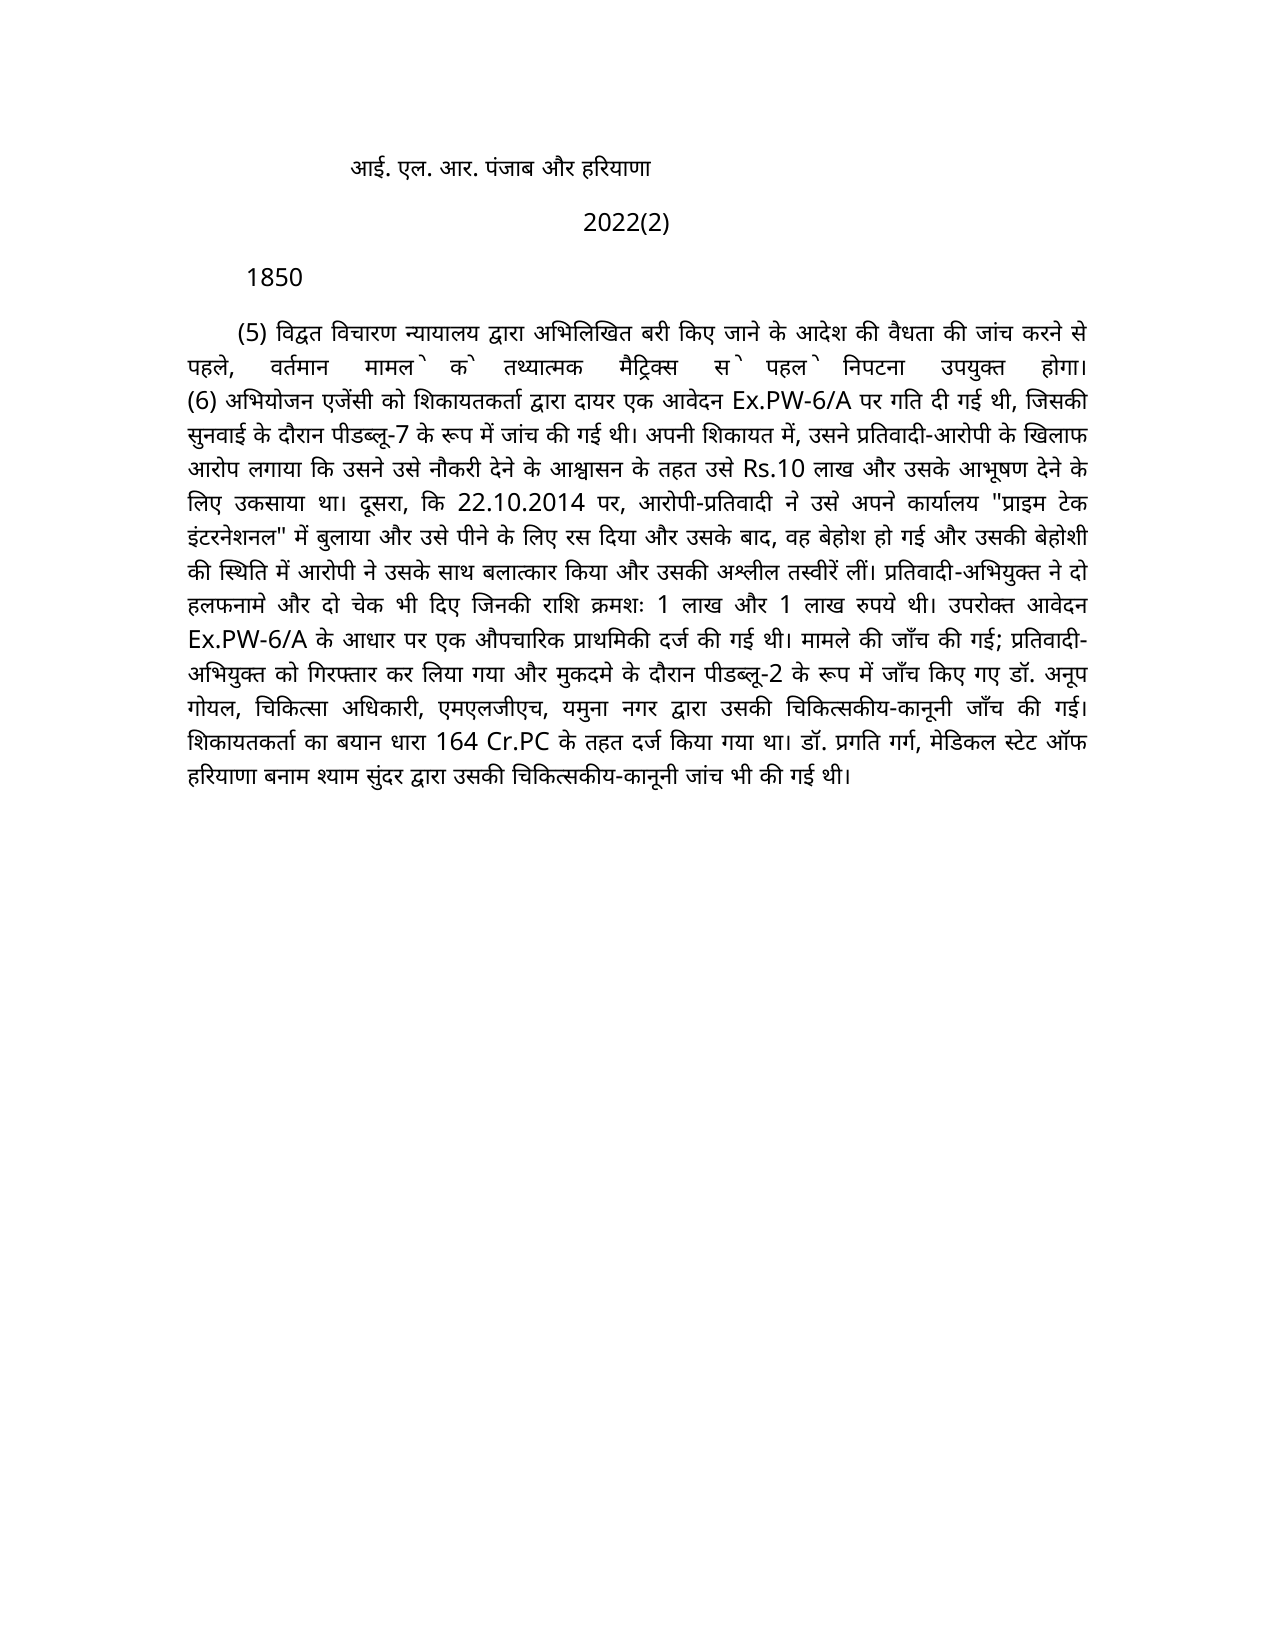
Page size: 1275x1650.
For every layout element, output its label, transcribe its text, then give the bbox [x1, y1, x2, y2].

text 2022(2) [187, 205, 1087, 239]
text (5) विद्वत विचारण न्यायालय द्वारा अभिलिखित बरी किए जाने के आदेश की वैधता की जांच करने से पहले, वर्तमान मामले के तथ्यात्मक मैट्रिक्स से पहले निपटना उपयुक्त होगा। (6) अभियोजन एजेंसी को शिकायतकर्ता द्वारा दायर एक आवेदन Ex.PW-6/A पर गति दी गई थी, जिसकी सुनवाई के दौरान पीडब्लू-7 के रूप में जांच की गई थी। अपनी शिकायत में, उसने प्रतिवादी-आरोपी के खिलाफ आरोप लगाया कि उसने उसे नौकरी देने के आश्वासन के तहत उसे Rs.10 लाख और उसके आभूषण देने के लिए उकसाया था। दूसरा, कि 22.10.2014 पर, आरोपी-प्रतिवादी ने उसे अपने कार्यालय "प्राइम टेक इंटरनेशनल" में बुलाया और उसे पीने के लिए रस दिया और उसके बाद, वह बेहोश हो गई और उसकी बेहोशी की स्थिति में आरोपी ने उसके साथ बलात्कार किया और उसकी अश्लील तस्वीरें लीं। प्रतिवादी-अभियुक्त ने दो हलफनामे और दो चेक भी दिए जिनकी राशि क्रमशः 1 लाख और 1 लाख रुपये थी। उपरोक्त आवेदन Ex.PW-6/A के आधार पर एक औपचारिक प्राथमिकी दर्ज की गई थी। मामले की जाँच की गई; प्रतिवादी-अभियुक्त को गिरफ्तार कर लिया गया और मुकदमे के दौरान पीडब्लू-2 के रूप में जाँच किए गए डॉ. अनूप गोयल, चिकित्सा अधिकारी, एमएलजीएच, यमुना नगर द्वारा उसकी चिकित्सकीय-कानूनी जाँच की गई। शिकायतकर्ता का बयान धारा 164 Cr.PC के तहत दर्ज किया गया था। डॉ. प्रगति गर्ग, मेडिकल स्टेट ऑफ हरियाणा बनाम श्याम सुंदर द्वारा उसकी चिकित्सकीय-कानूनी जांच भी की गई थी। [187, 315, 1087, 792]
text 1850 [187, 260, 1087, 294]
text आई. एल. आर. पंजाब और हरियाणा [187, 150, 1087, 184]
